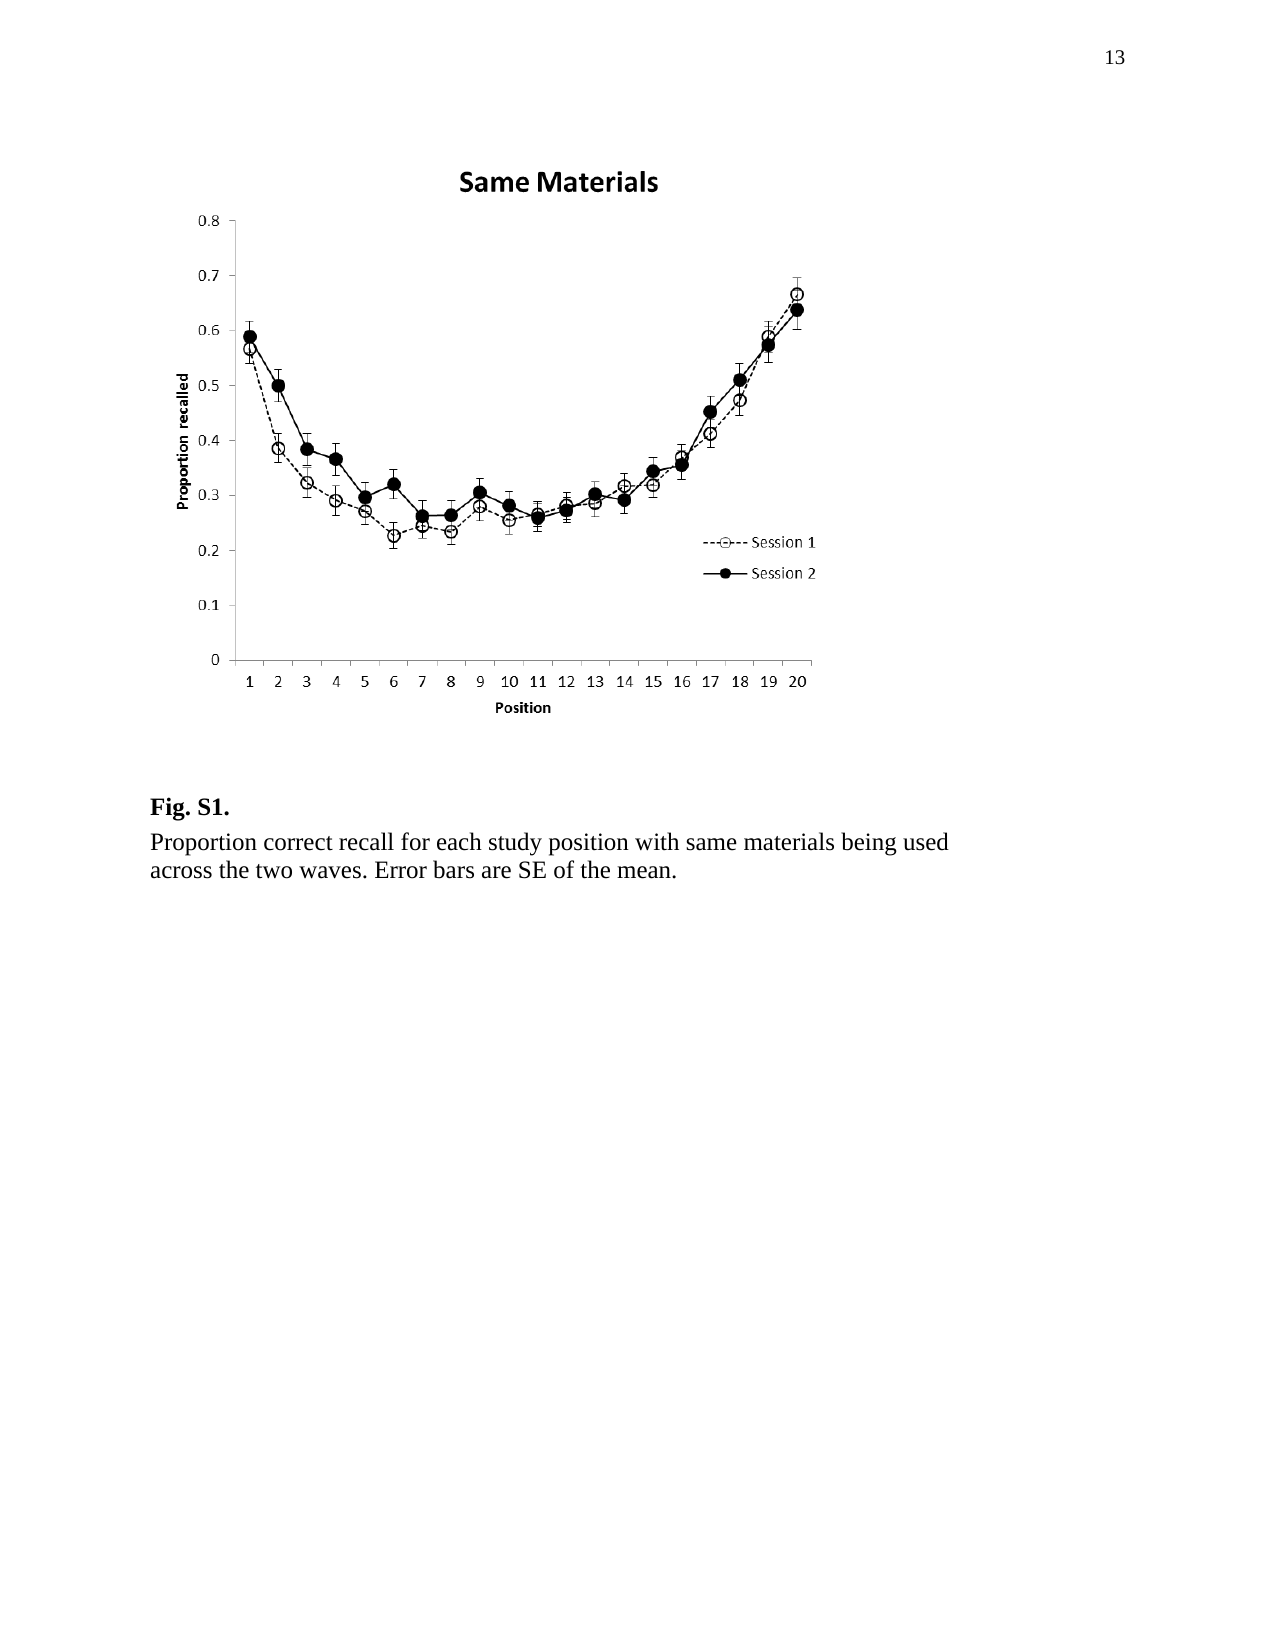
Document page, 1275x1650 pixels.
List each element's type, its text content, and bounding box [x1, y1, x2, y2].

picture [150, 150, 968, 738]
subtitle Fig. S1. [150, 792, 1125, 821]
text Proportion correct recall for each study position with same materials being used [150, 827, 1125, 856]
text across the two waves. Error bars are SE of the mean. [150, 856, 1125, 884]
